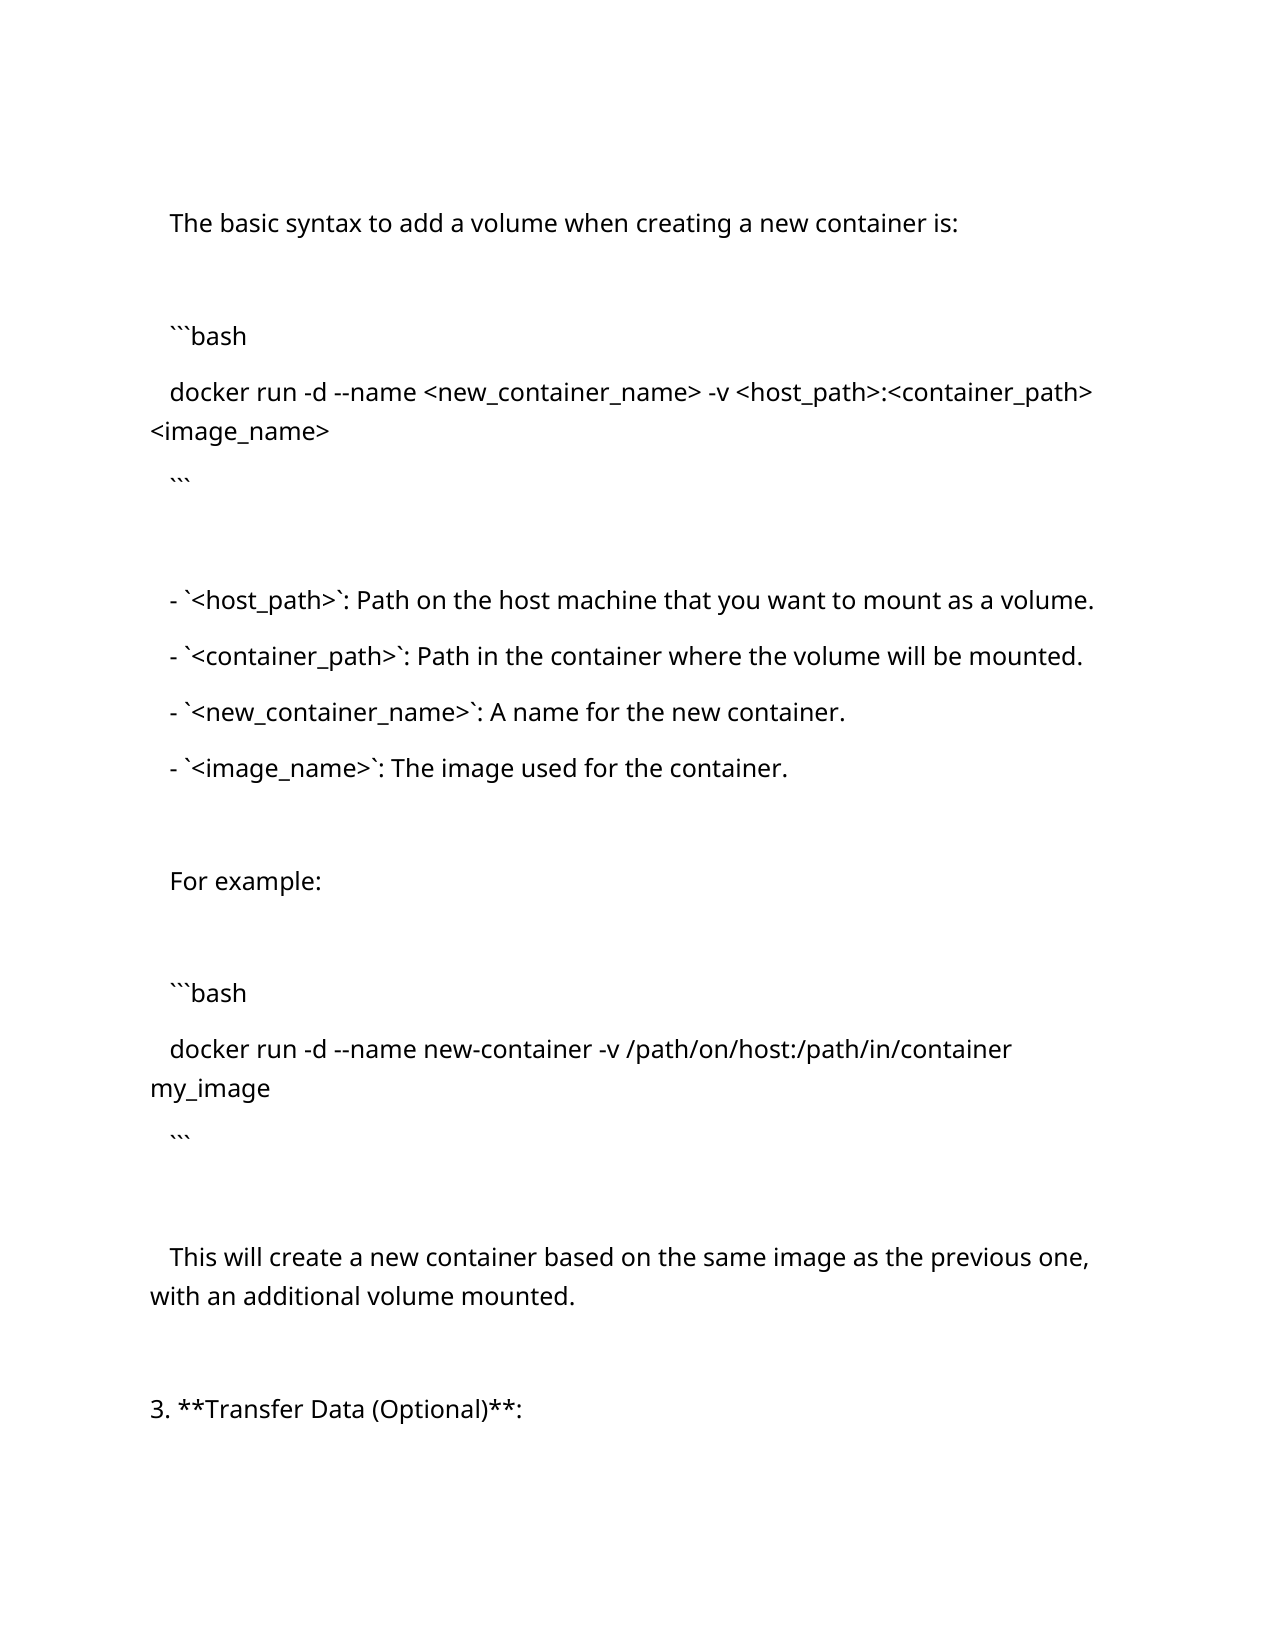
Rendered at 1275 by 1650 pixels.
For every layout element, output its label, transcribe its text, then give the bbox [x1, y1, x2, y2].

text ```bash [150, 318, 1125, 352]
text ```bash [150, 976, 1125, 1009]
text - `<container_path>`: Path in the container where the volume will be mounted. [150, 639, 1125, 673]
text This will create a new container based on the same image as the previous one, with an additional volume mounted. [150, 1239, 1125, 1313]
text - `<host_path>`: Path on the host machine that you want to mount as a volume. [150, 582, 1125, 617]
text - `<image_name>`: The image used for the container. [150, 751, 1125, 785]
text ``` [150, 470, 1125, 504]
text 3. **Transfer Data (Optional)**: [150, 1391, 1125, 1425]
text docker run -d --name <new_container_name> -v <host_path>:<container_path> <image_name> [150, 374, 1125, 448]
text The basic syntax to add a volume when creating a new container is: [150, 206, 1125, 240]
text For example: [150, 863, 1125, 897]
text ``` [150, 1127, 1125, 1161]
text docker run -d --name new-container -v /path/on/host:/path/in/container my_image [150, 1032, 1125, 1105]
text - `<new_container_name>`: A name for the new container. [150, 695, 1125, 729]
